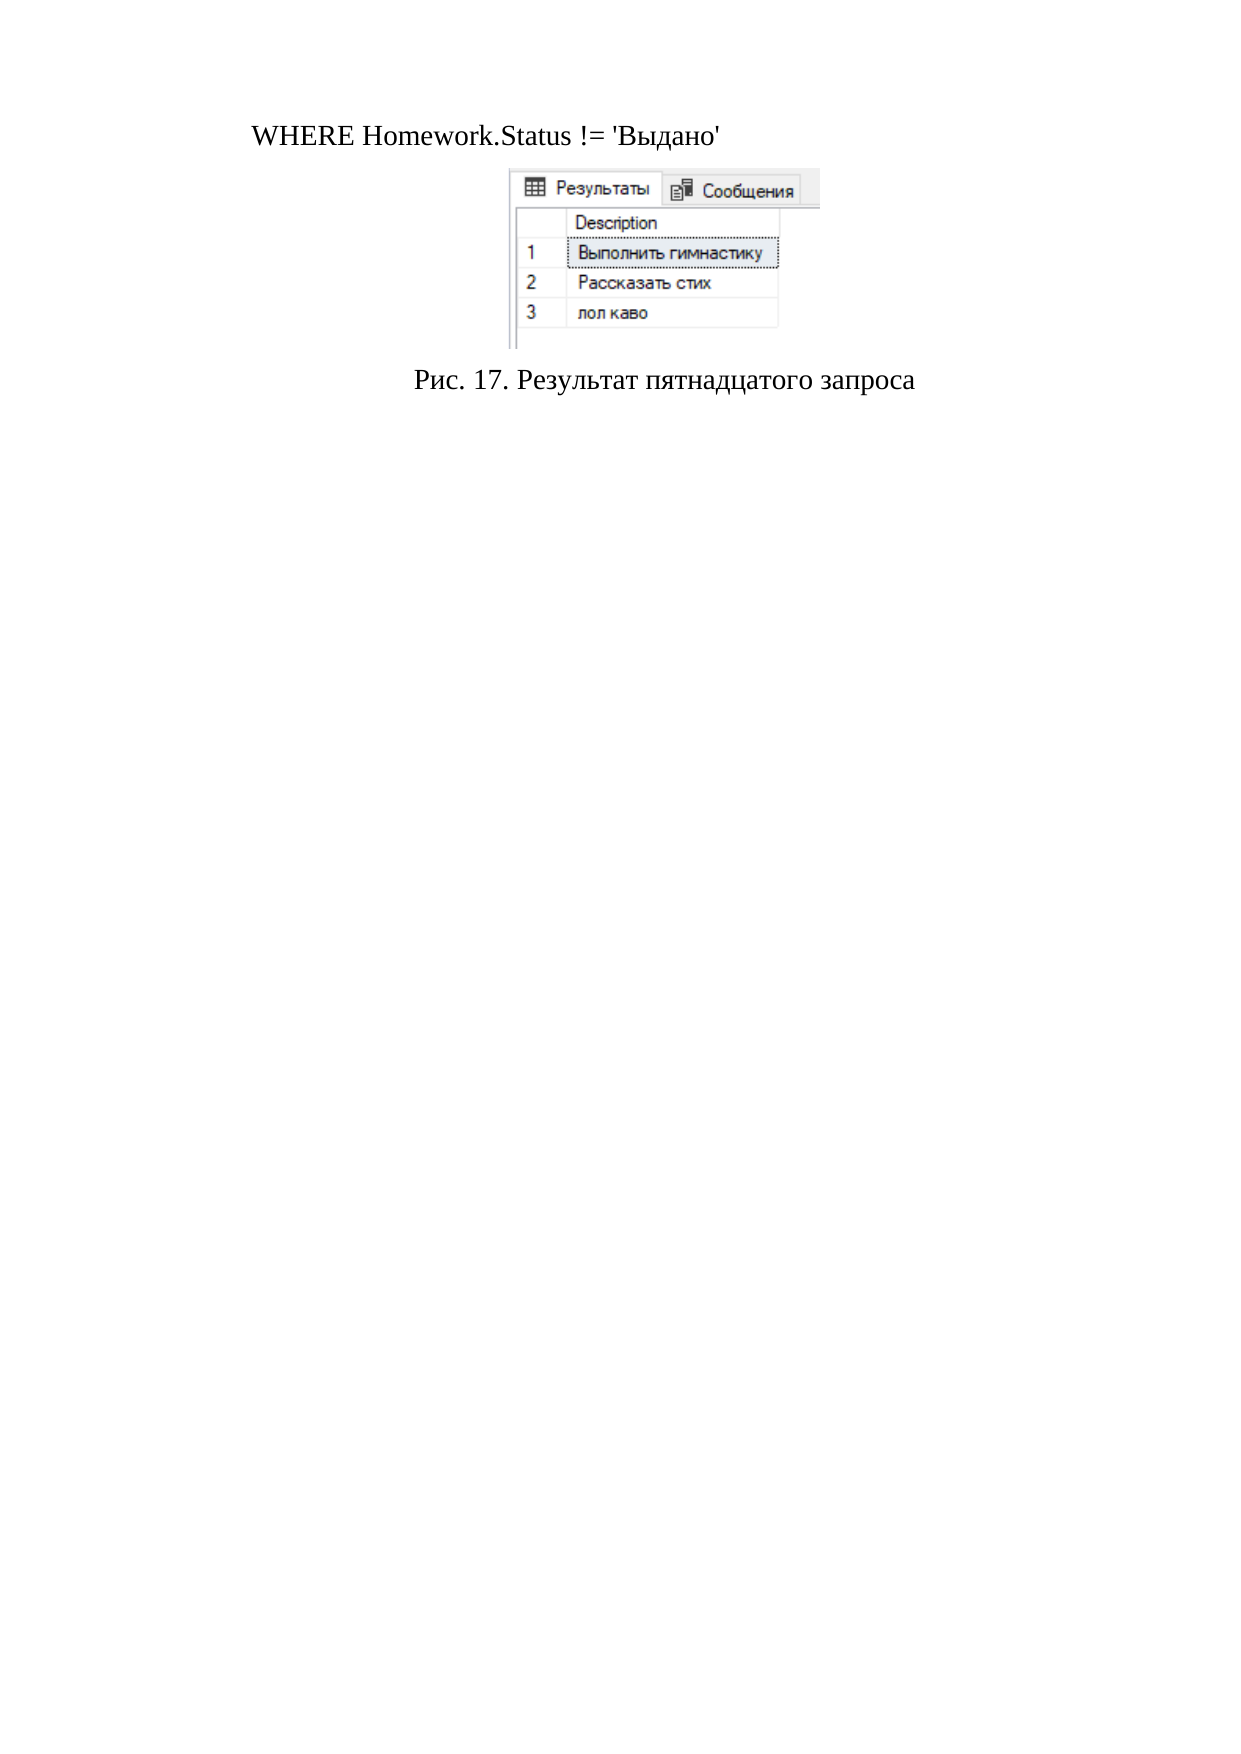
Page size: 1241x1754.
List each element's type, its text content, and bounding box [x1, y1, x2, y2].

text Рис. 17. Результат пятнадцатого запроса [177, 362, 1152, 396]
text WHERE Homework.Status != 'Выдано' [177, 118, 1152, 152]
picture [508, 168, 820, 349]
